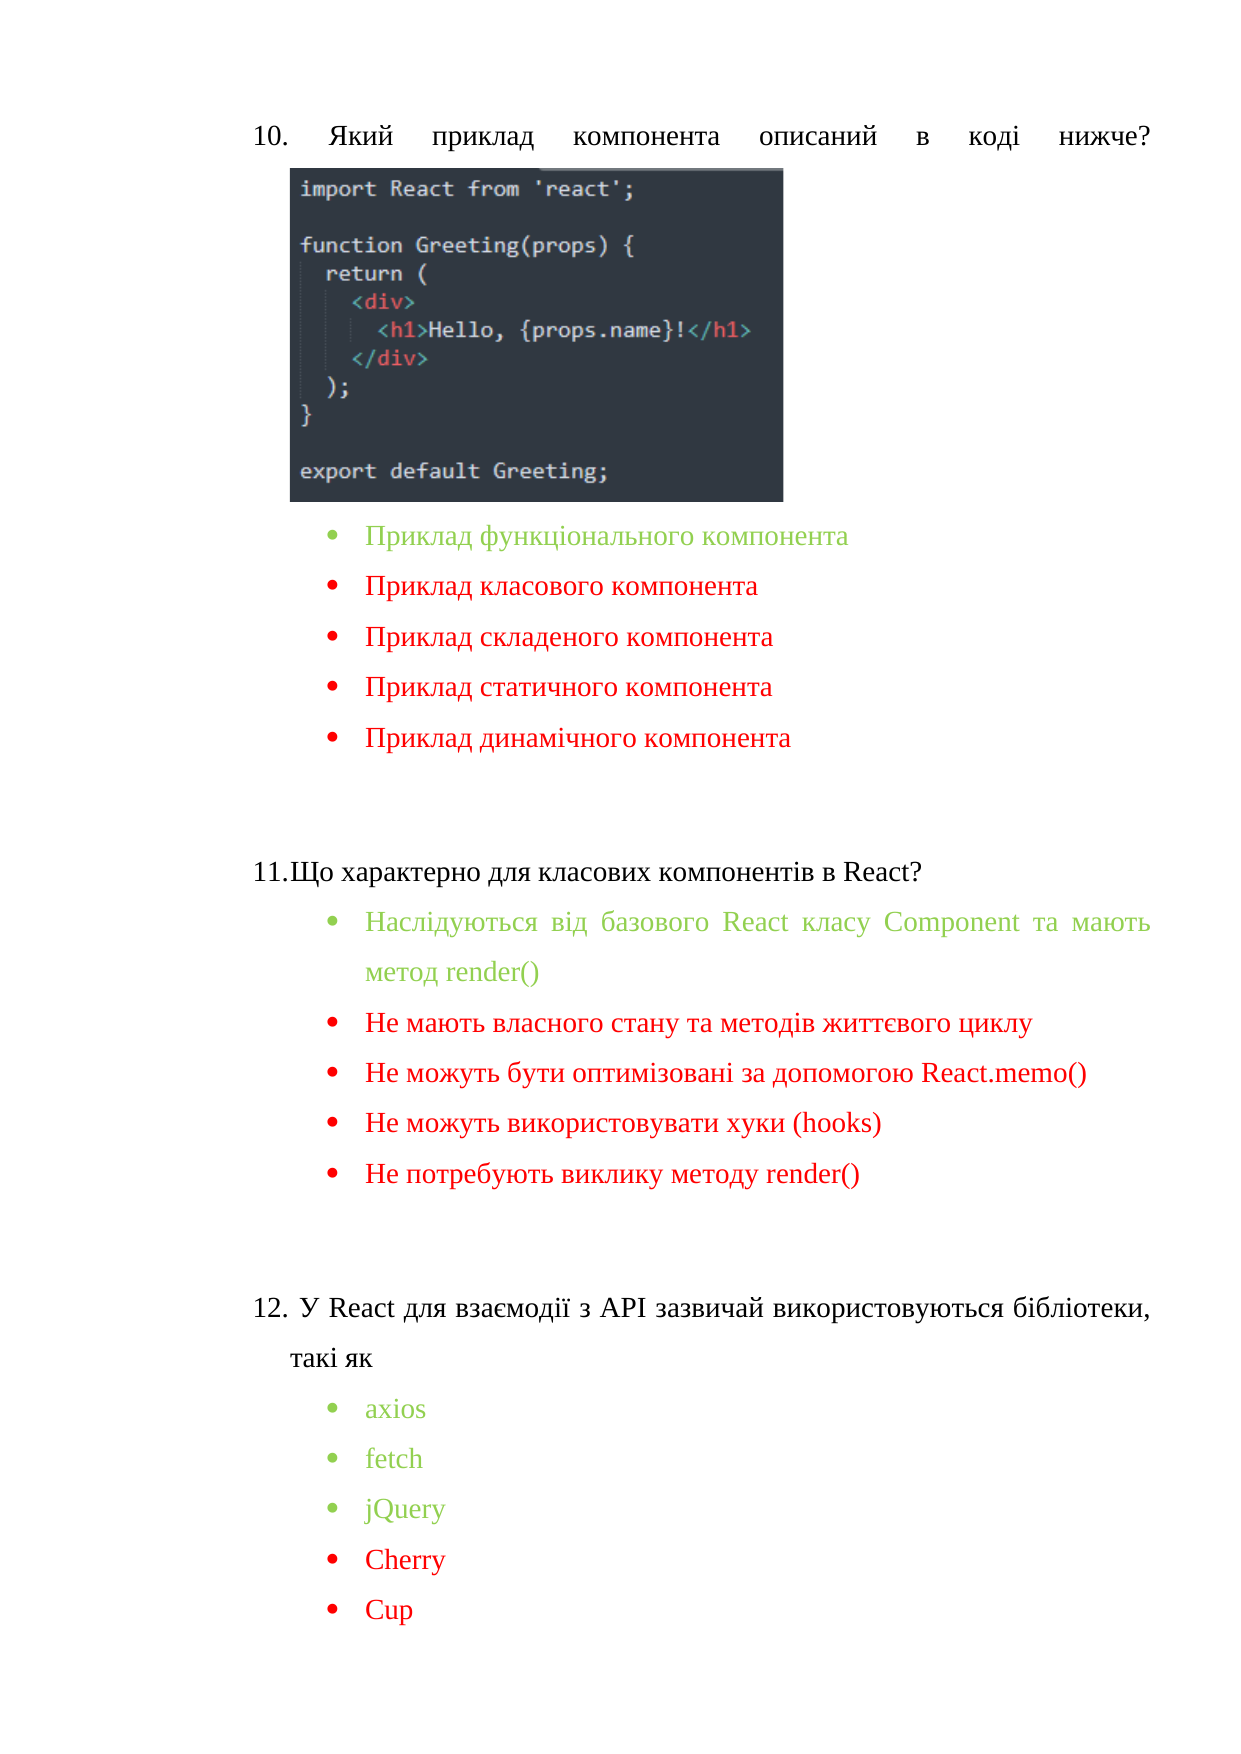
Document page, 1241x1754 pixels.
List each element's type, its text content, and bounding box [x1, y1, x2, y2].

list Не можуть бути оптимізовані за допомогою React.memo() [327, 1055, 1152, 1089]
list jQuery [327, 1492, 1152, 1525]
list Приклад функціонального компонента [327, 518, 1152, 552]
list Не можуть використовувати хуки (hooks) [327, 1106, 1152, 1139]
list Приклад класового компонента [327, 568, 1152, 602]
list Cherry [327, 1542, 1152, 1576]
list У React для взаємодії з API зазвичай використовуються бібліотеки, такі як [252, 1290, 1152, 1374]
list axios [327, 1391, 1152, 1424]
list Приклад статичного компонента [327, 669, 1152, 703]
list Що характерно для класових компонентів в React? [252, 854, 1152, 887]
list Приклад складеного компонента [327, 619, 1152, 652]
list fetch [327, 1441, 1152, 1475]
list Не потребують виклику методу render() [327, 1156, 1152, 1190]
list Наслідуються від базового React класу Component та мають метод render() [327, 904, 1152, 988]
list Не мають власного стану та методів життєвого циклу [327, 1005, 1152, 1038]
list Приклад динамічного компонента [327, 720, 1152, 753]
list Cup [327, 1592, 1152, 1626]
picture [289, 168, 784, 502]
